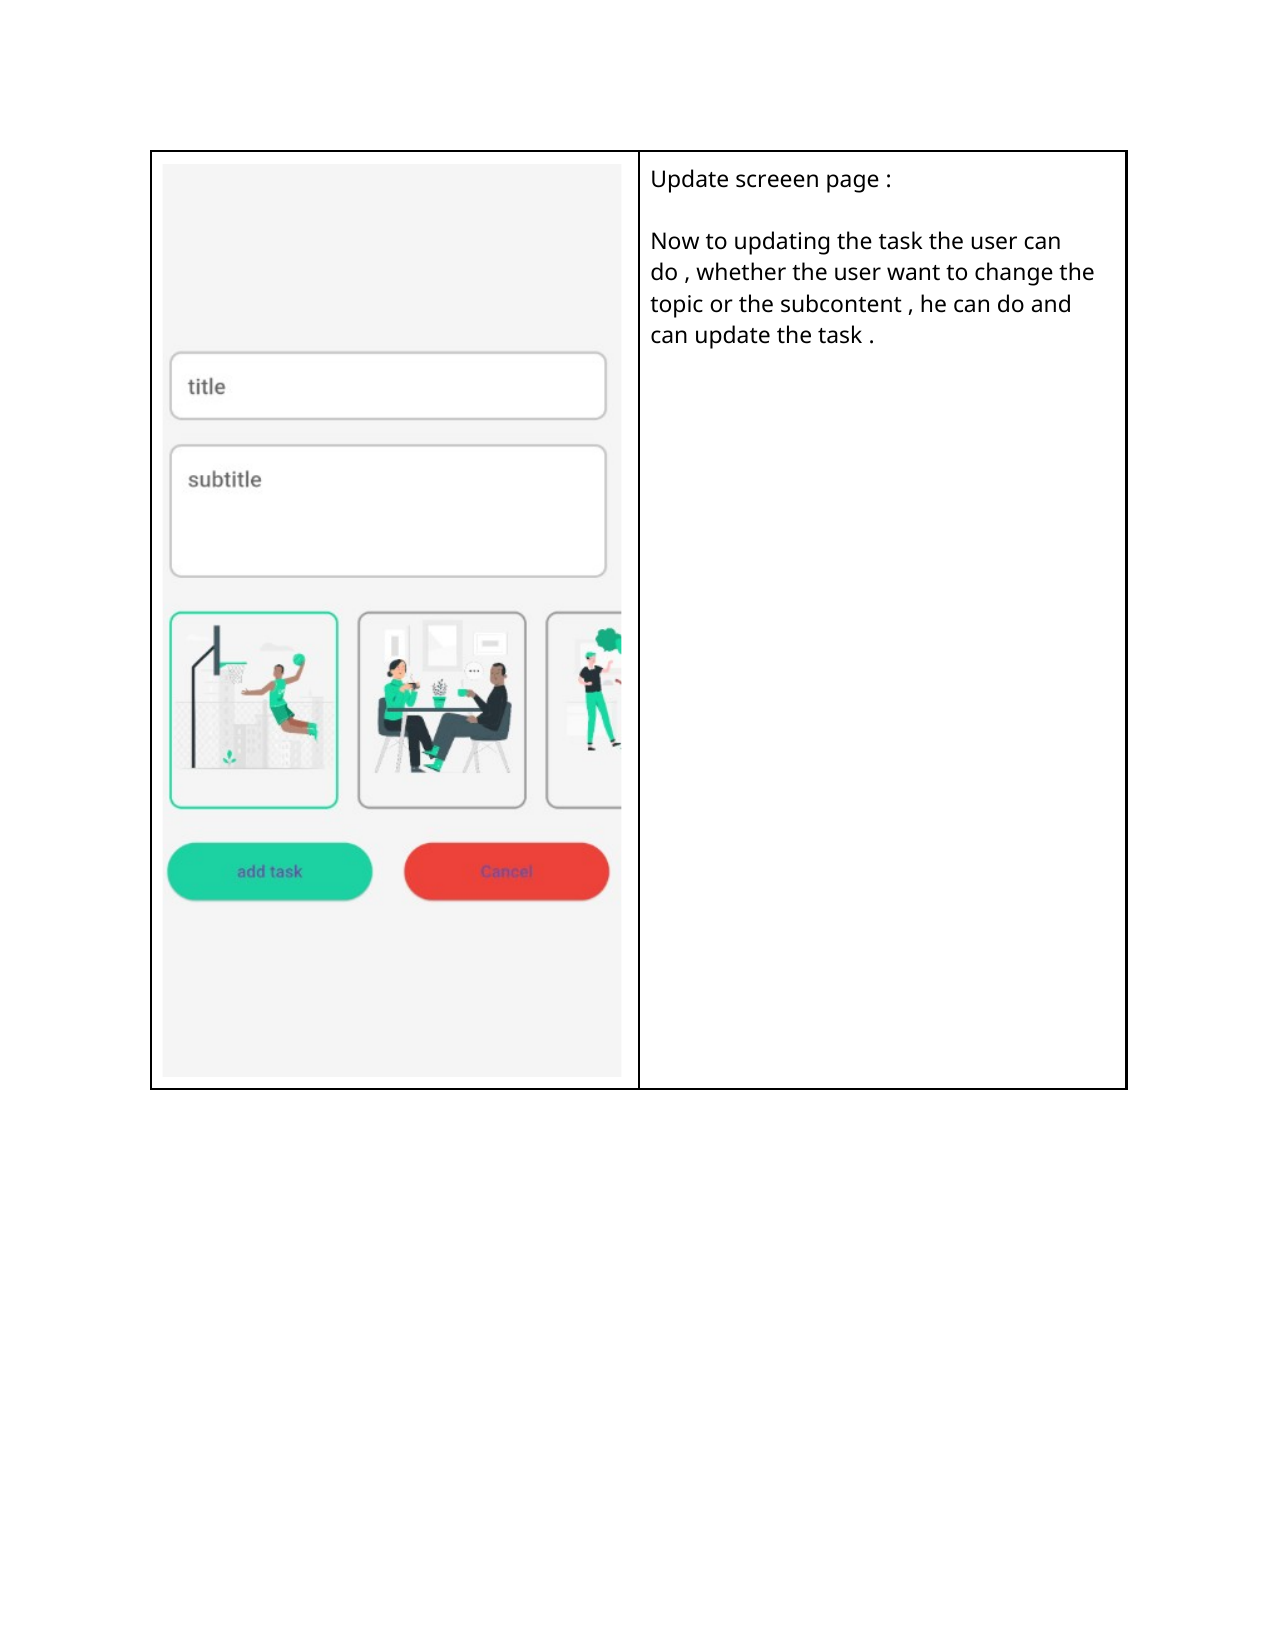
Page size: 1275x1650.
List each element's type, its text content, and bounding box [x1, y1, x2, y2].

picture [162, 164, 622, 1077]
table_header Update screeen page : Now to updating the task the user can do , whether the user want to change the topic or the subcontent , he can do and can update the task . [640, 152, 1125, 1087]
table_header [152, 152, 638, 1087]
